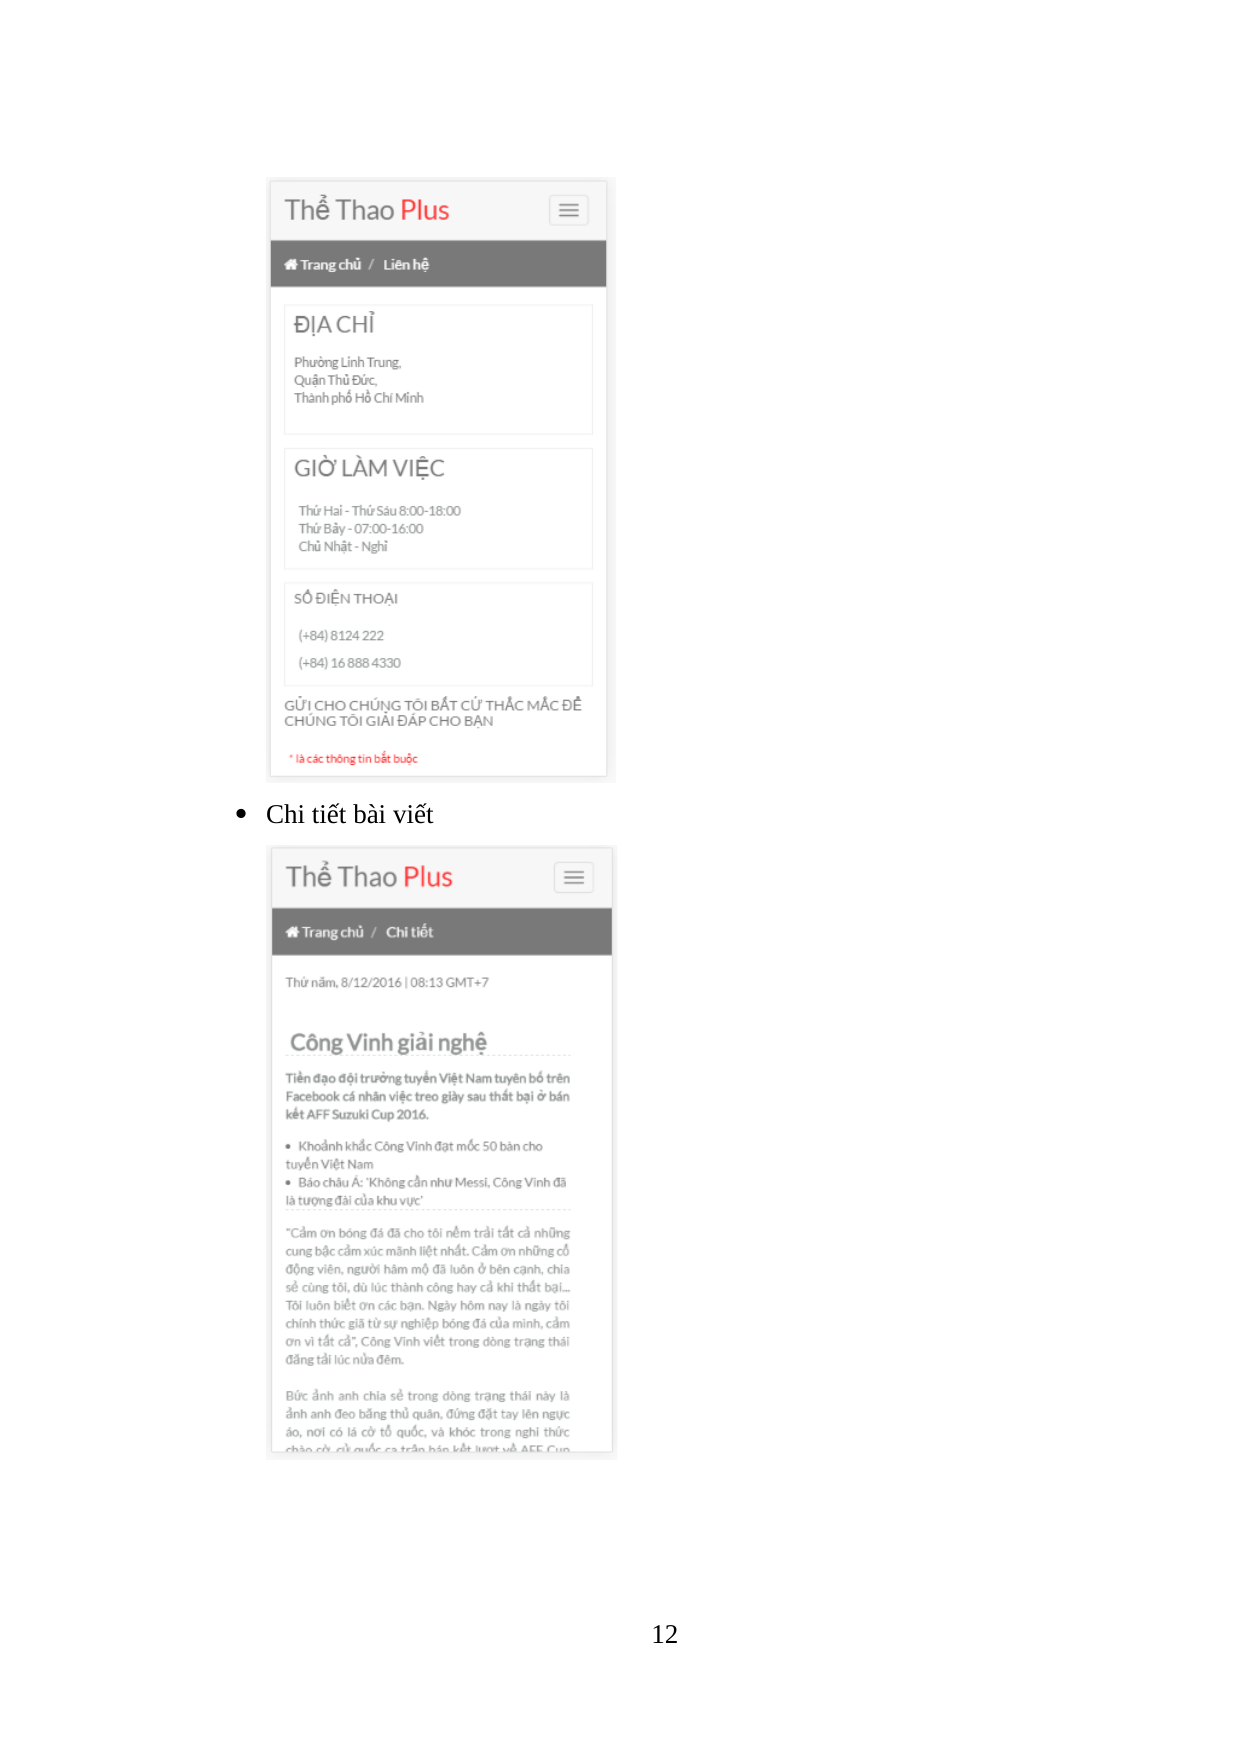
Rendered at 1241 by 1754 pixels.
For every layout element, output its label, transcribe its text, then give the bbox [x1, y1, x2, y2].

list Chi tiết bài viết [236, 798, 1122, 830]
picture [265, 177, 617, 783]
picture [265, 845, 618, 1460]
